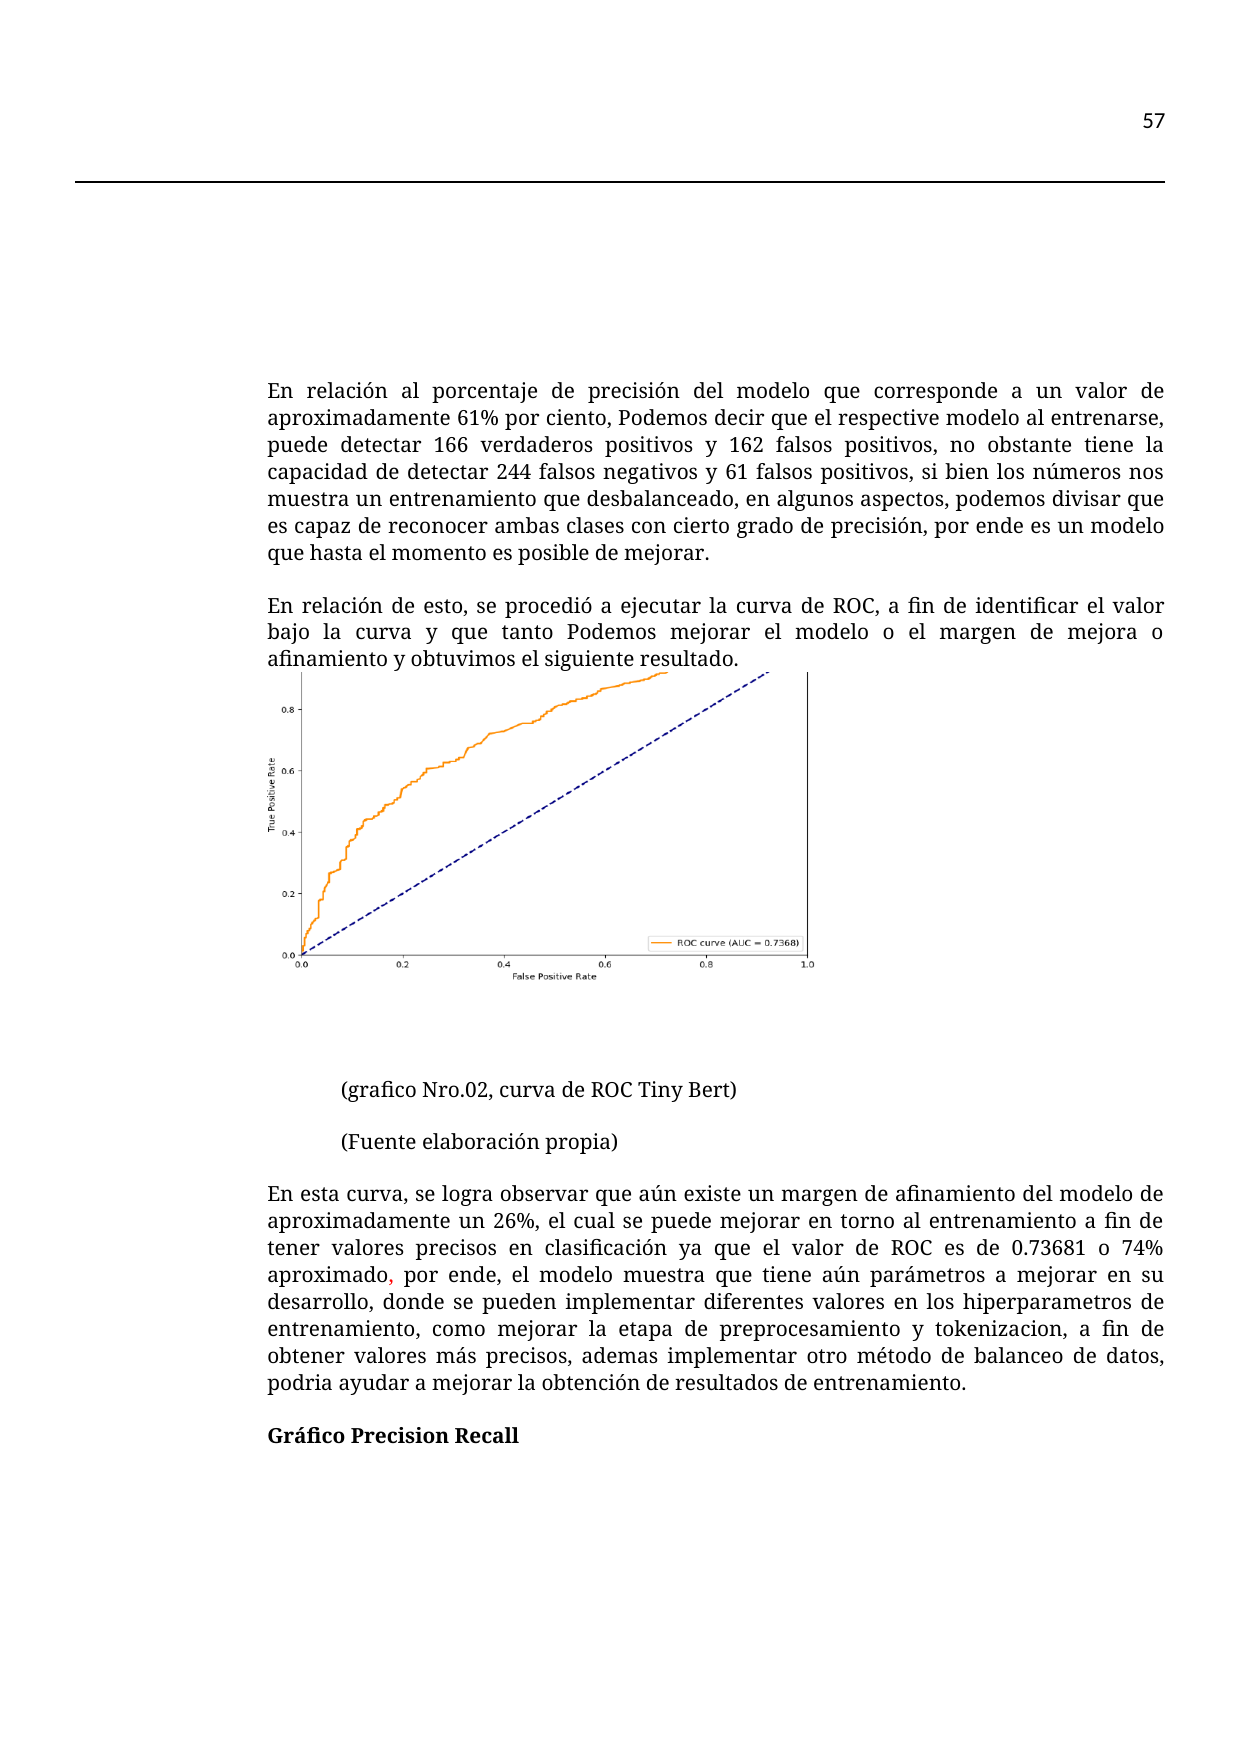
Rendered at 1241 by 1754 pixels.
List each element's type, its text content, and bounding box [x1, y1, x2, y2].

picture [267, 672, 823, 981]
text (Fuente elaboración propia) [267, 1128, 1165, 1155]
text En relación al porcentaje de precisión del modelo que corresponde a un valor de aproximadamente 61% por ciento, Podemos decir que el respective modelo al entrenarse, puede detectar 166 verdaderos positivos y 162 falsos positivos, no obstante tiene la capacidad de detectar 244 falsos negativos y 61 falsos positivos, si bien los números nos muestra un entrenamiento que desbalanceado, en algunos aspectos, podemos divisar que es capaz de reconocer ambas clases con cierto grado de precisión, por ende es un modelo que hasta el momento es posible de mejorar. [267, 377, 1165, 567]
text (grafico Nro.02, curva de ROC Tiny Bert) [267, 1076, 1165, 1103]
text En relación de esto, se procedió a ejecutar la curva de ROC, a fin de identificar el valor bajo la curva y que tanto Podemos mejorar el modelo o el margen de mejora o afinamiento y obtuvimos el siguiente resultado. [267, 592, 1165, 673]
text En esta curva, se logra observar que aún existe un margen de afinamiento del modelo de aproximadamente un 26%, el cual se puede mejorar en torno al entrenamiento a fin de tener valores precisos en clasificación ya que el valor de ROC es de 0.73681 o 74% aproximado, por ende, el modelo muestra que tiene aún parámetros a mejorar en su desarrollo, donde se pueden implementar diferentes valores en los hiperparametros de entrenamiento, como mejorar la etapa de preprocesamiento y tokenizacion, a fin de obtener valores más precisos, ademas implementar otro método de balanceo de datos, podria ayudar a mejorar la obtención de resultados de entrenamiento. [267, 1180, 1165, 1397]
text Gráfico Precision Recall [267, 1422, 1165, 1449]
